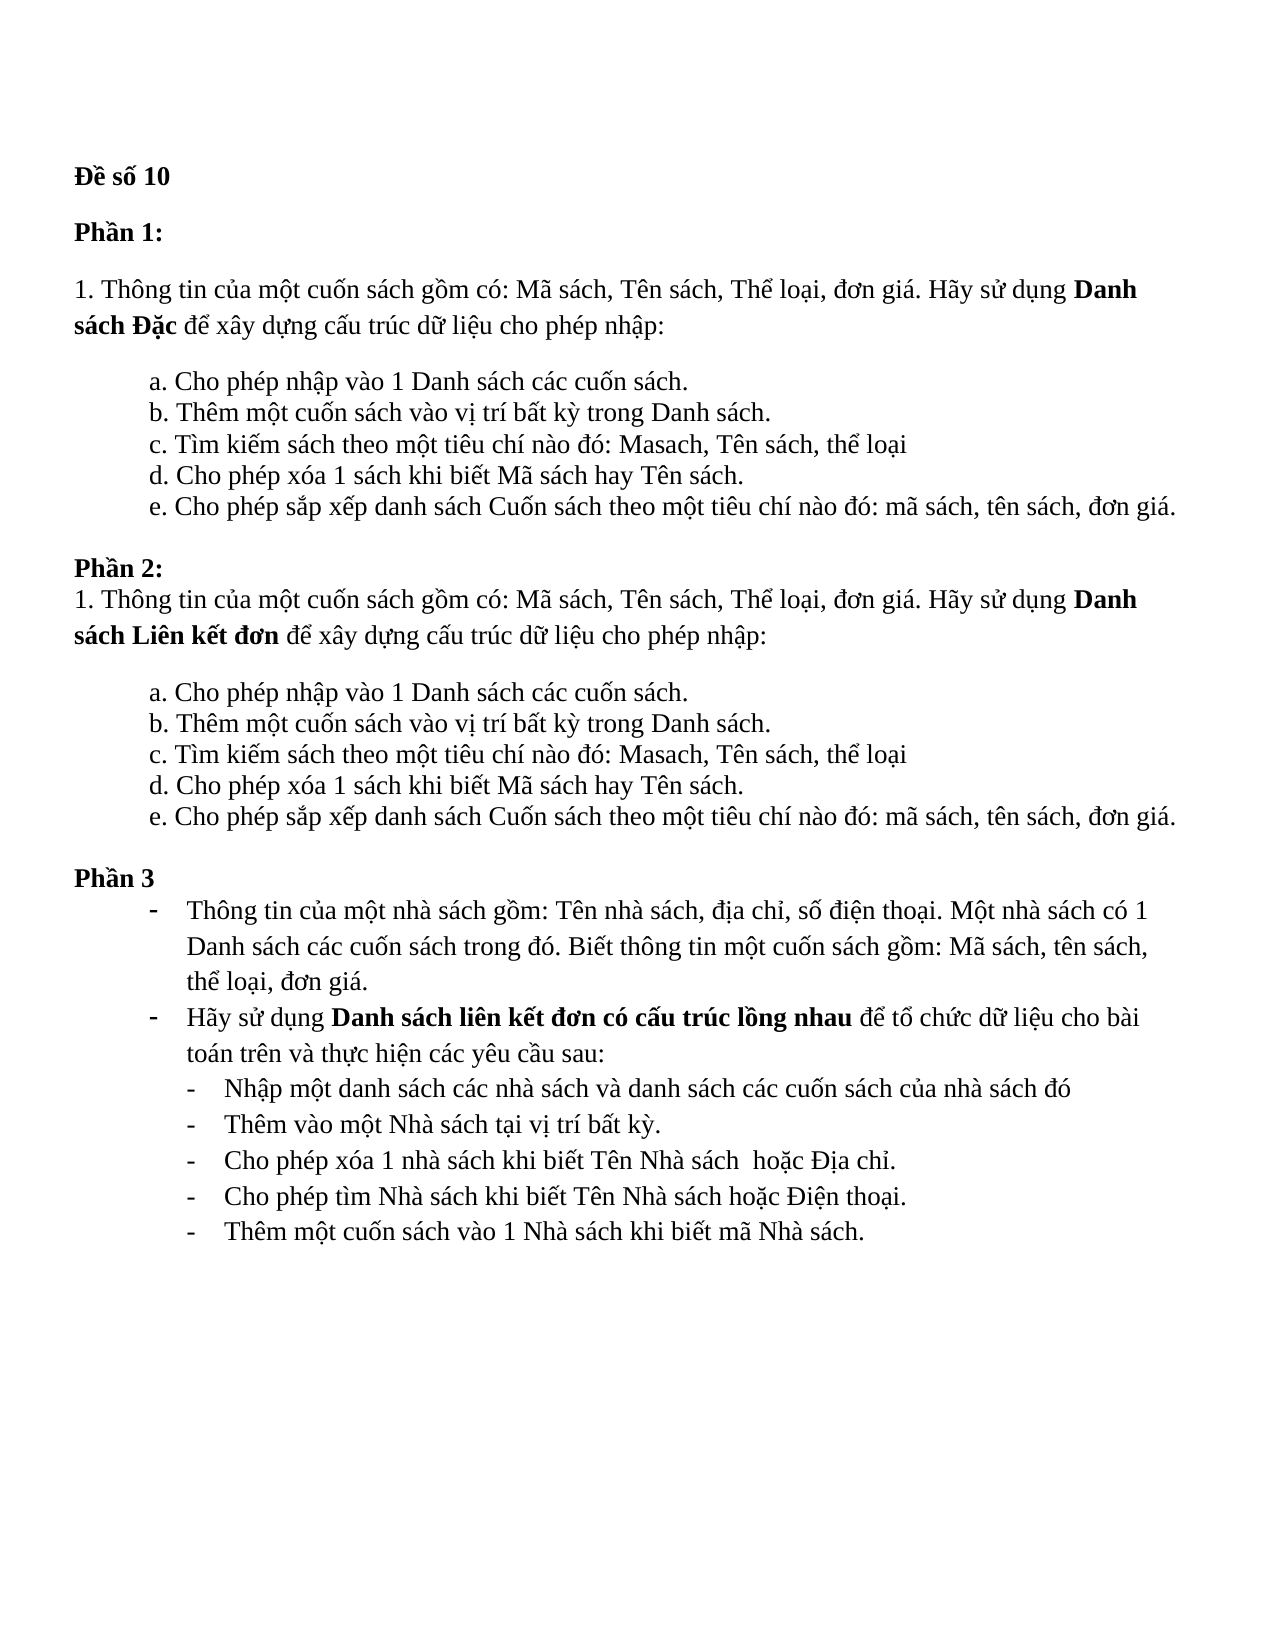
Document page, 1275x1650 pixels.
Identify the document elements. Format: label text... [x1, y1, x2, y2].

text b. Thêm một cuốn sách vào vị trí bất kỳ trong Danh sách. [74, 397, 1181, 428]
list Thêm vào một Nhà sách tại vị trí bất kỳ. [186, 1108, 1181, 1139]
list Nhập một danh sách các nhà sách và danh sách các cuốn sách của nhà sách đó [186, 1073, 1181, 1104]
text Phần 3 [74, 863, 1181, 894]
list Cho phép tìm Nhà sách khi biết Tên Nhà sách hoặc Điện thoại. [186, 1180, 1181, 1211]
text b. Thêm một cuốn sách vào vị trí bất kỳ trong Danh sách. [74, 707, 1181, 738]
list Thông tin của một nhà sách gồm: Tên nhà sách, địa chỉ, số điện thoại. Một nhà sách có 1 Danh sách các cuốn sách trong đó. Biết thông tin một cuốn sách gồm: Mã sách, tên sách, thể loại, đơn giá. [149, 894, 1181, 996]
text Phần 2: [74, 552, 1181, 583]
text a. Cho phép nhập vào 1 Danh sách các cuốn sách. [74, 365, 1181, 397]
text 1. Thông tin của một cuốn sách gồm có: Mã sách, Tên sách, Thể loại, đơn giá. Hãy sử dụng Danh sách Liên kết đơn để xây dựng cấu trúc dữ liệu cho phép nhập: [74, 583, 1181, 650]
text c. Tìm kiếm sách theo một tiêu chí nào đó: Masach, Tên sách, thể loại [74, 738, 1181, 769]
text d. Cho phép xóa 1 sách khi biết Mã sách hay Tên sách. [74, 459, 1181, 490]
text 1. Thông tin của một cuốn sách gồm có: Mã sách, Tên sách, Thể loại, đơn giá. Hãy sử dụng Danh sách Đặc để xây dựng cấu trúc dữ liệu cho phép nhập: [74, 273, 1181, 340]
text c. Tìm kiếm sách theo một tiêu chí nào đó: Masach, Tên sách, thể loại [74, 428, 1181, 459]
list Cho phép xóa 1 nhà sách khi biết Tên Nhà sách hoặc Địa chỉ. [186, 1144, 1181, 1175]
text e. Cho phép sắp xếp danh sách Cuốn sách theo một tiêu chí nào đó: mã sách, tên sách, đơn giá. [74, 800, 1181, 831]
list Hãy sử dụng Danh sách liên kết đơn có cấu trúc lồng nhau để tổ chức dữ liệu cho bài toán trên và thực hiện các yêu cầu sau: [149, 1001, 1181, 1068]
text e. Cho phép sắp xếp danh sách Cuốn sách theo một tiêu chí nào đó: mã sách, tên sách, đơn giá. [74, 490, 1181, 521]
text a. Cho phép nhập vào 1 Danh sách các cuốn sách. [74, 676, 1181, 707]
text d. Cho phép xóa 1 sách khi biết Mã sách hay Tên sách. [74, 769, 1181, 800]
text Phần 1: [74, 217, 1181, 248]
list Thêm một cuốn sách vào 1 Nhà sách khi biết mã Nhà sách. [186, 1216, 1181, 1247]
text Đề số 10 [74, 160, 1181, 191]
